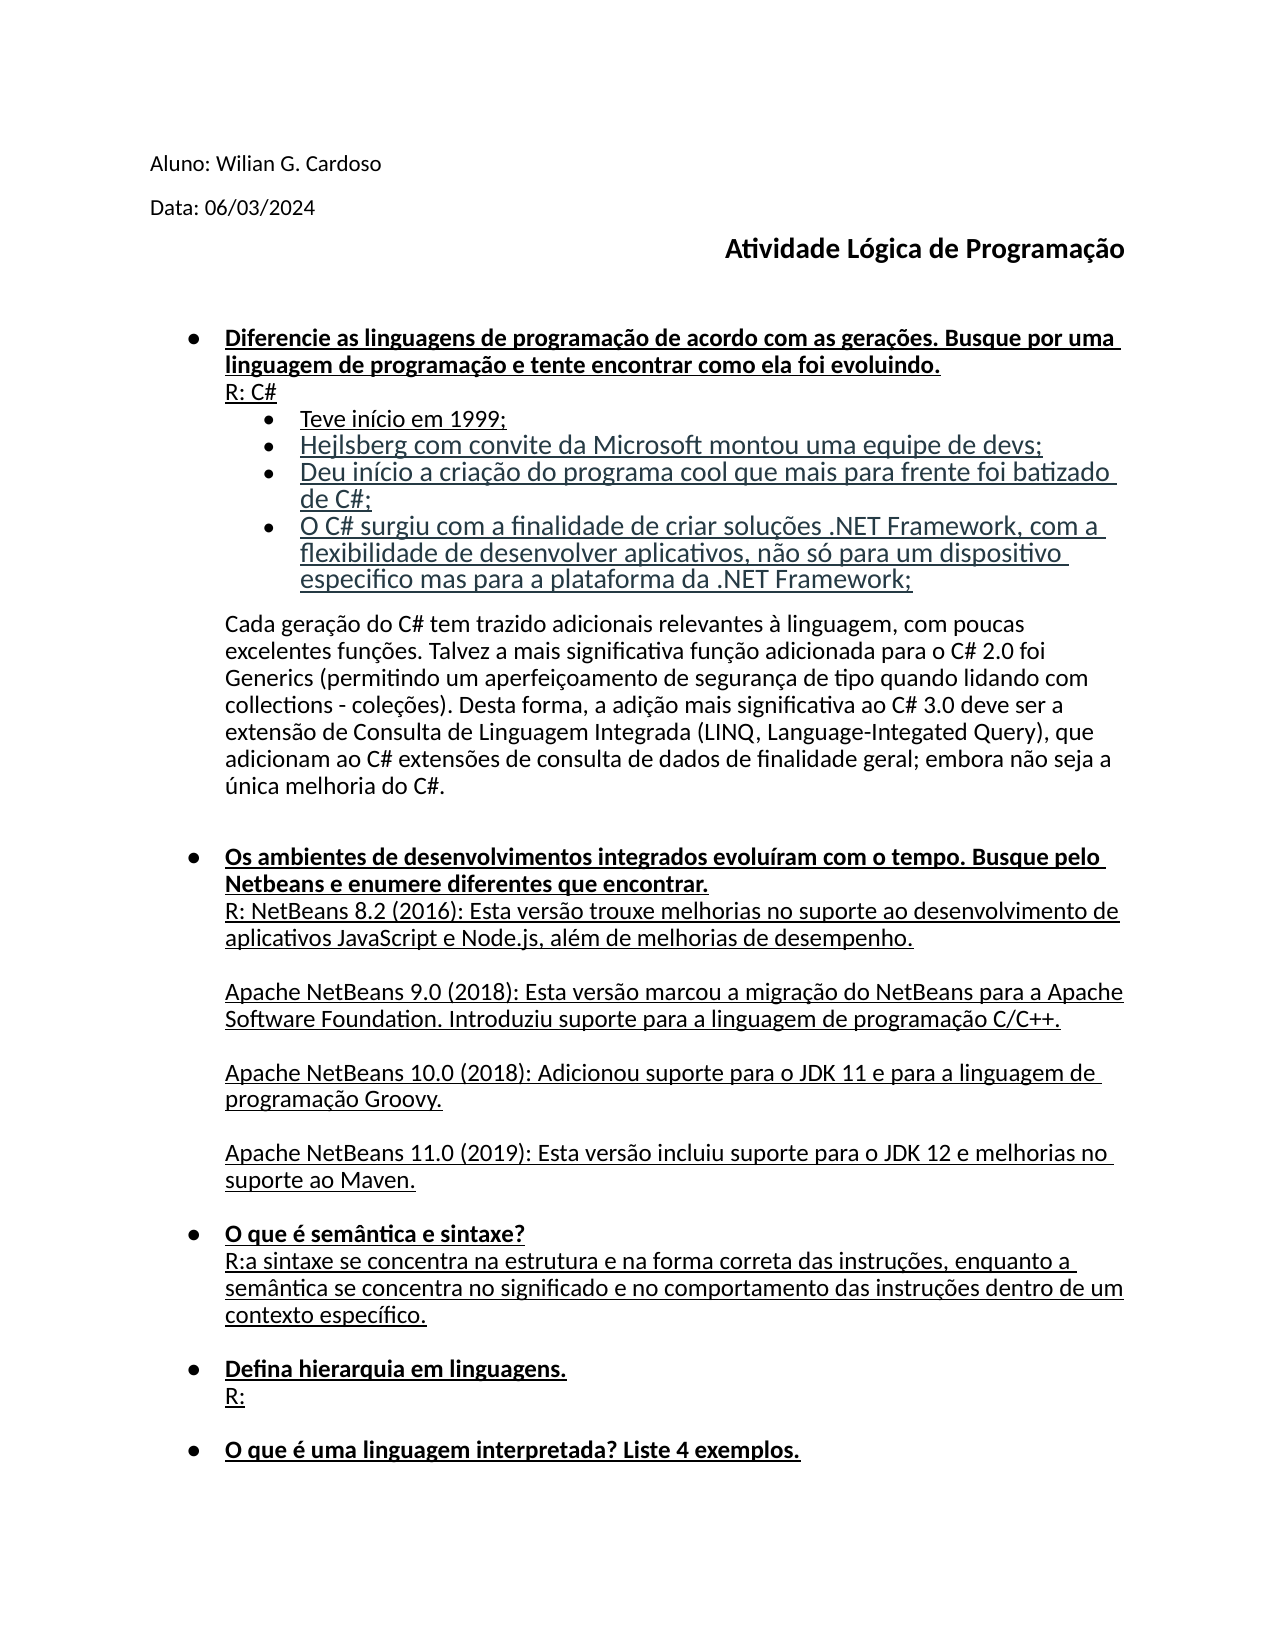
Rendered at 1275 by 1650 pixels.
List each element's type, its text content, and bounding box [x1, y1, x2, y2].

list Deu início a criação do programa cool que mais para frente foi batizado de C#; [262, 459, 1125, 513]
text Cada geração do C# tem trazido adicionais relevantes à linguagem, com poucas excelentes funções. Talvez a mais significativa função adicionada para o C# 2.0 foi Generics (permitindo um aperfeiçoamento de segurança de tipo quando lidando com collections - coleções). Desta forma, a adição mais significativa ao C# 3.0 deve ser a extensão de Consulta de Linguagem Integrada (LINQ, Language-Integated Query), que adicionam ao C# extensões de consulta de dados de finalidade geral; embora não seja a única melhoria do C#. [225, 611, 1125, 800]
list O C# surgiu com a finalidade de criar soluções .NET Framework, com a flexibilidade de desenvolver aplicativos, não só para um dispositivo especifico mas para a plataforma da .NET Framework; [262, 513, 1125, 594]
text Data: 06/03/2024 [150, 194, 1125, 221]
list Defina hierarquia em linguagens. [187, 1356, 1125, 1383]
text Apache NetBeans 11.0 (2019): Esta versão incluiu suporte para o JDK 12 e melhorias no suporte ao Maven. [225, 1140, 1125, 1194]
text R:a sintaxe se concentra na estrutura e na forma correta das instruções, enquanto a semântica se concentra no significado e no comportamento das instruções dentro de um contexto específico. [225, 1248, 1125, 1329]
text Aluno: Wilian G. Cardoso [150, 150, 1125, 177]
list Diferencie as linguagens de programação de acordo com as gerações. Busque por uma linguagem de programação e tente encontrar como ela foi evoluindo. [187, 324, 1125, 378]
text Apache NetBeans 9.0 (2018): Esta versão marcou a migração do NetBeans para a Apache Software Foundation. Introduziu suporte para a linguagem de programação C/C++. [225, 978, 1125, 1032]
text Apache NetBeans 10.0 (2018): Adicionou suporte para o JDK 11 e para a linguagem de programação Groovy. [225, 1059, 1125, 1113]
list Os ambientes de desenvolvimentos integrados evoluíram com o tempo. Busque pelo Netbeans e enumere diferentes que encontrar. [187, 843, 1125, 897]
list O que é semântica e sintaxe? [187, 1221, 1125, 1248]
list Teve início em 1999; [262, 406, 1125, 432]
text R: [225, 1383, 1125, 1410]
list Hejlsberg com convite da Microsoft montou uma equipe de devs; [262, 432, 1125, 459]
text R: C# [225, 378, 1125, 406]
text Atividade Lógica de Programação [150, 237, 1125, 264]
list O que é uma linguagem interpretada? Liste 4 exemplos. [187, 1437, 1125, 1464]
text R: NetBeans 8.2 (2016): Esta versão trouxe melhorias no suporte ao desenvolvimento de aplicativos JavaScript e Node.js, além de melhorias de desempenho. [225, 897, 1125, 951]
